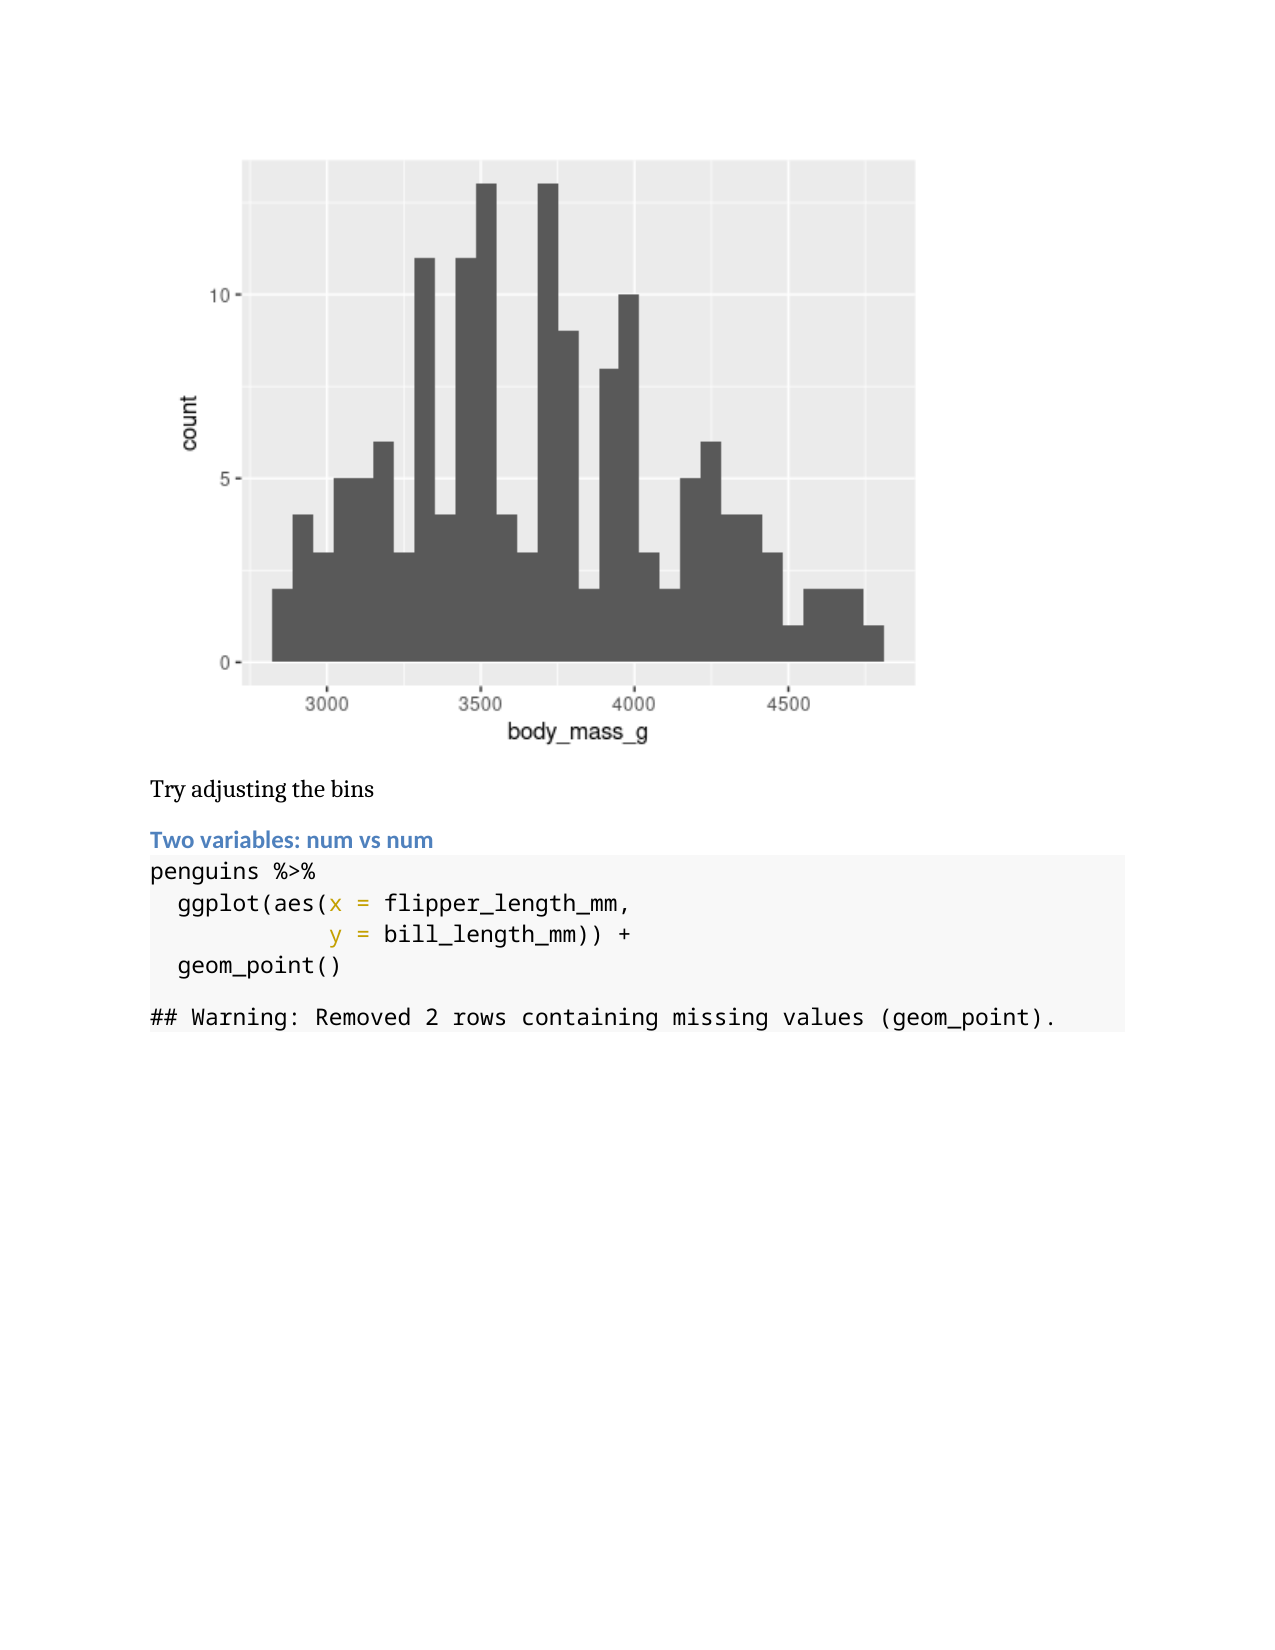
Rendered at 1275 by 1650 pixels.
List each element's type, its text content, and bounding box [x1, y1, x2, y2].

subtitle Two variables: num vs num [150, 825, 1125, 855]
text penguins %>% ggplot(aes(x = flipper_length_mm, y = bill_length_mm)) + geom_point() [315, 855, 1125, 980]
text Try adjusting the bins [150, 775, 1125, 804]
text ## Warning: Removed 2 rows containing missing values (geom_point). [150, 1001, 1125, 1032]
picture [168, 150, 927, 757]
